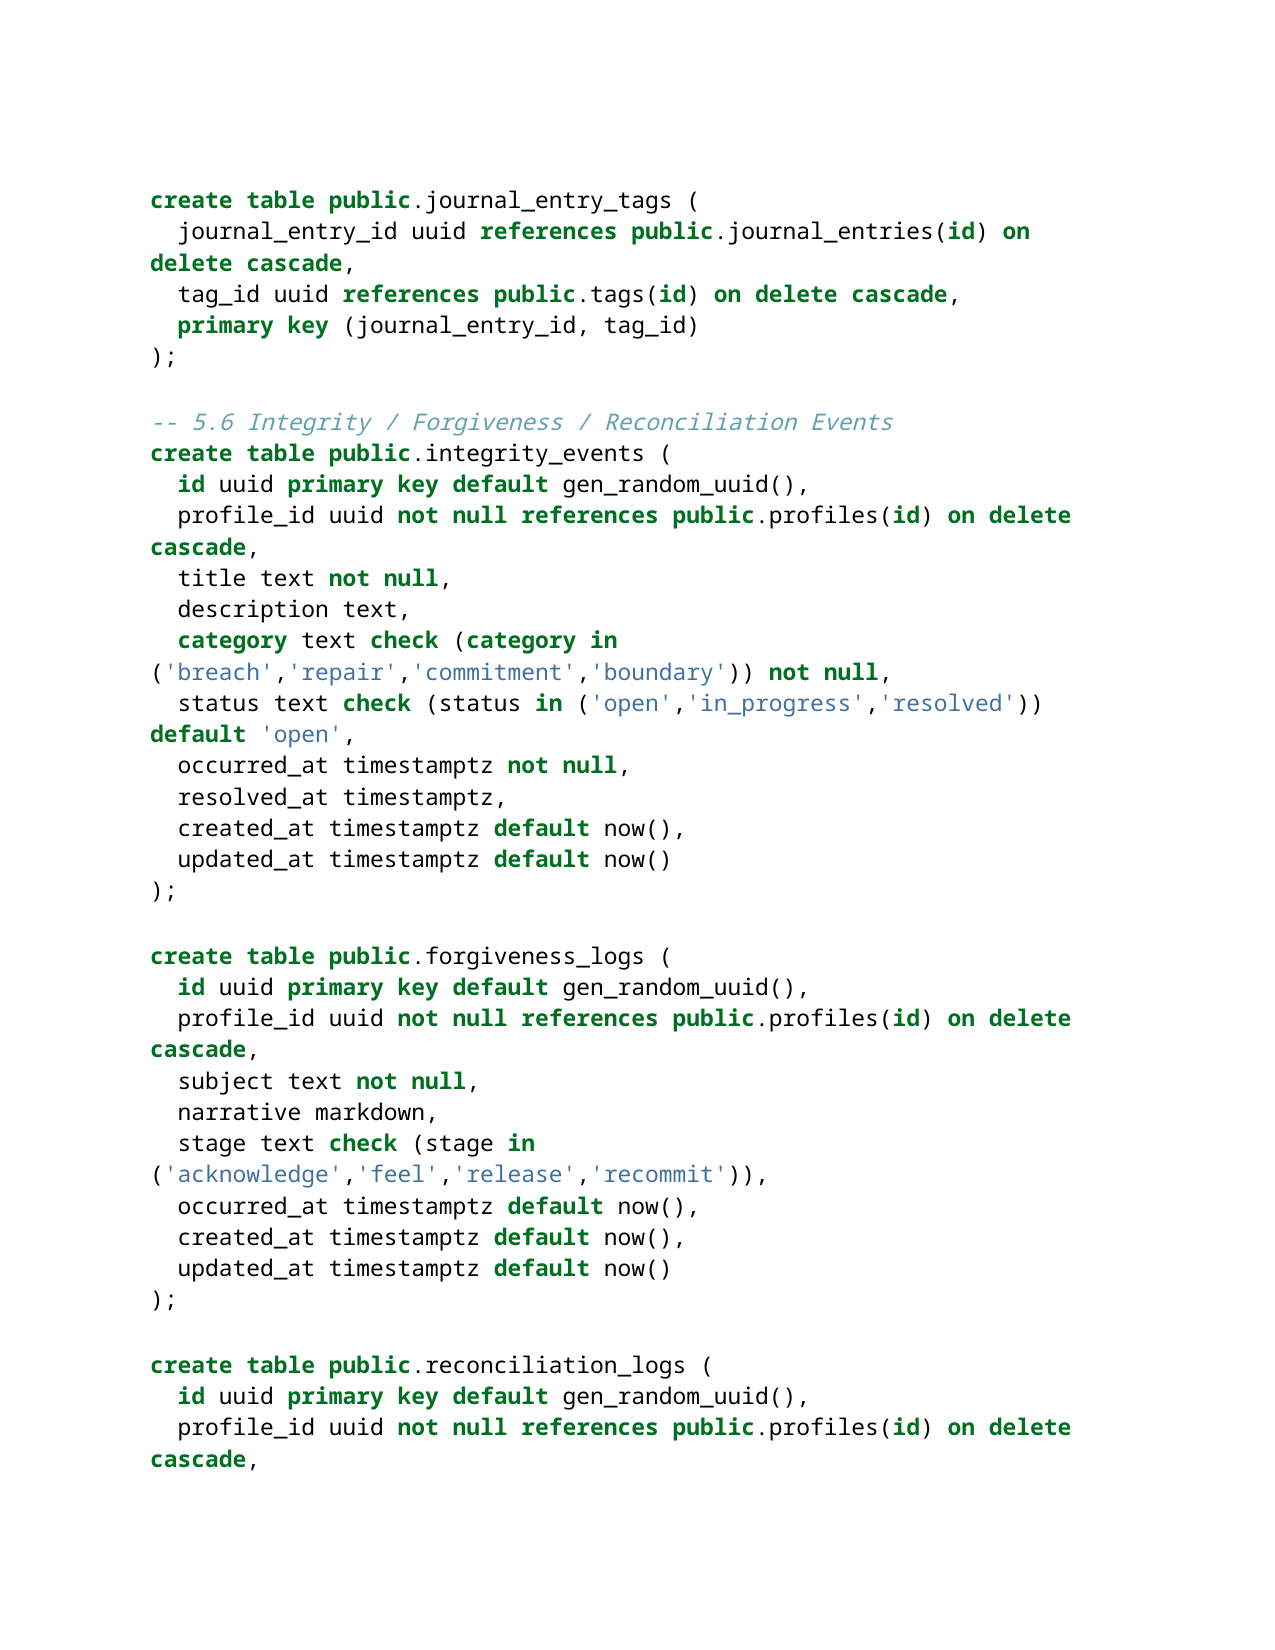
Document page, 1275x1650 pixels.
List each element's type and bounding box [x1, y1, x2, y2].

text [150, 150, 1125, 1474]
